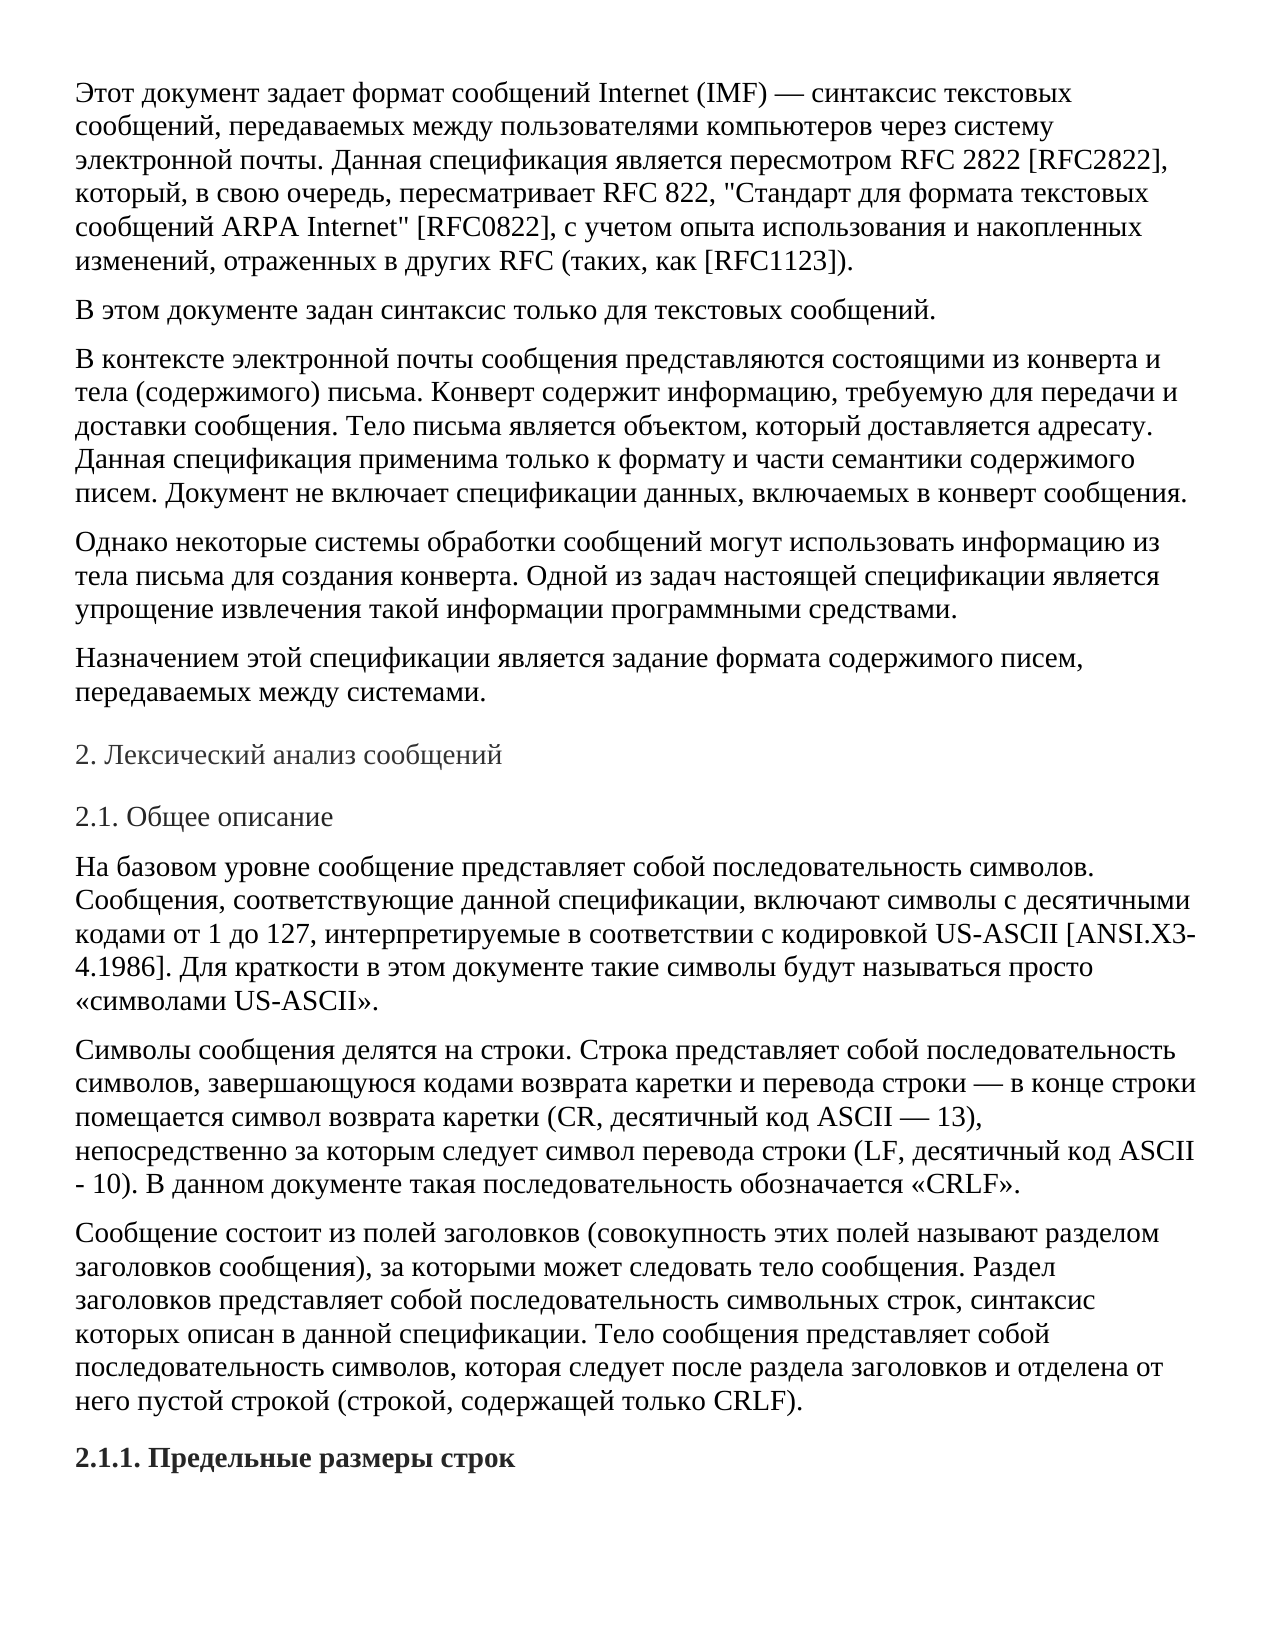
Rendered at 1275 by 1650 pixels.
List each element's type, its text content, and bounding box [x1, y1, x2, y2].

text 2.1. Общее описание [75, 799, 1200, 833]
text Однако некоторые системы обработки сообщений могут использовать информацию из тела письма для создания конверта. Одной из задач настоящей спецификации является упрощение извлечения такой информации программными средствами. [75, 524, 1200, 625]
text Этот документ задает формат сообщений Internet (IMF) — синтаксис текстовых сообщений, передаваемых между пользователями компьютеров через систему электронной почты. Данная спецификация является пересмотром RFC 2822 [RFC2822], который, в свою очередь, пересматривает RFC 822, "Стандарт для формата текстовых сообщений ARPA Internet" [RFC0822], с учетом опыта использования и накопленных изменений, отраженных в других RFC (таких, как [RFC1123]). [75, 75, 1200, 276]
text В этом документе задан синтаксис только для текстовых сообщений. [75, 292, 1200, 325]
text Сообщение состоит из полей заголовков (совокупность этих полей называют разделом заголовков сообщения), за которыми может следовать тело сообщения. Раздел заголовков представляет собой последовательность символьных строк, синтаксис которых описан в данной спецификации. Тело сообщения представляет собой последовательность символов, которая следует после раздела заголовков и отделена от него пустой строкой (строкой, содержащей только CRLF). [75, 1215, 1200, 1417]
text 2.1.1. Предельные размеры строк [75, 1440, 1200, 1474]
text На базовом уровне сообщение представляет собой последовательность символов. Сообщения, соответствующие данной спецификации, включают символы с десятичными кодами от 1 до 127, интерпретируемые в соответствии с кодировкой US-ASCII [ANSI.X3-4.1986]. Для краткости в этом документе такие символы будут называться просто «символами US-ASCII». [75, 849, 1200, 1016]
text Назначением этой спецификации является задание формата содержимого писем, передаваемых между системами. [75, 641, 1200, 708]
text В контексте электронной почты сообщения представляются состоящими из конверта и тела (содержимого) письма. Конверт содержит информацию, требуемую для передачи и доставки сообщения. Тело письма является объектом, который доставляется адресату. Данная спецификация применима только к формату и части семантики содержимого писем. Документ не включает спецификации данных, включаемых в конверт сообщения. [75, 341, 1200, 509]
text Символы сообщения делятся на строки. Строка представляет собой последовательность символов, завершающуюся кодами возврата каретки и перевода строки — в конце строки помещается символ возврата каретки (CR, десятичный код ASCII — 13), непосредственно за которым следует символ перевода строки (LF, десятичный код ASCII - 10). В данном документе такая последовательность обозначается «CRLF». [75, 1032, 1200, 1200]
text 2. Лексический анализ сообщений [75, 737, 1200, 770]
